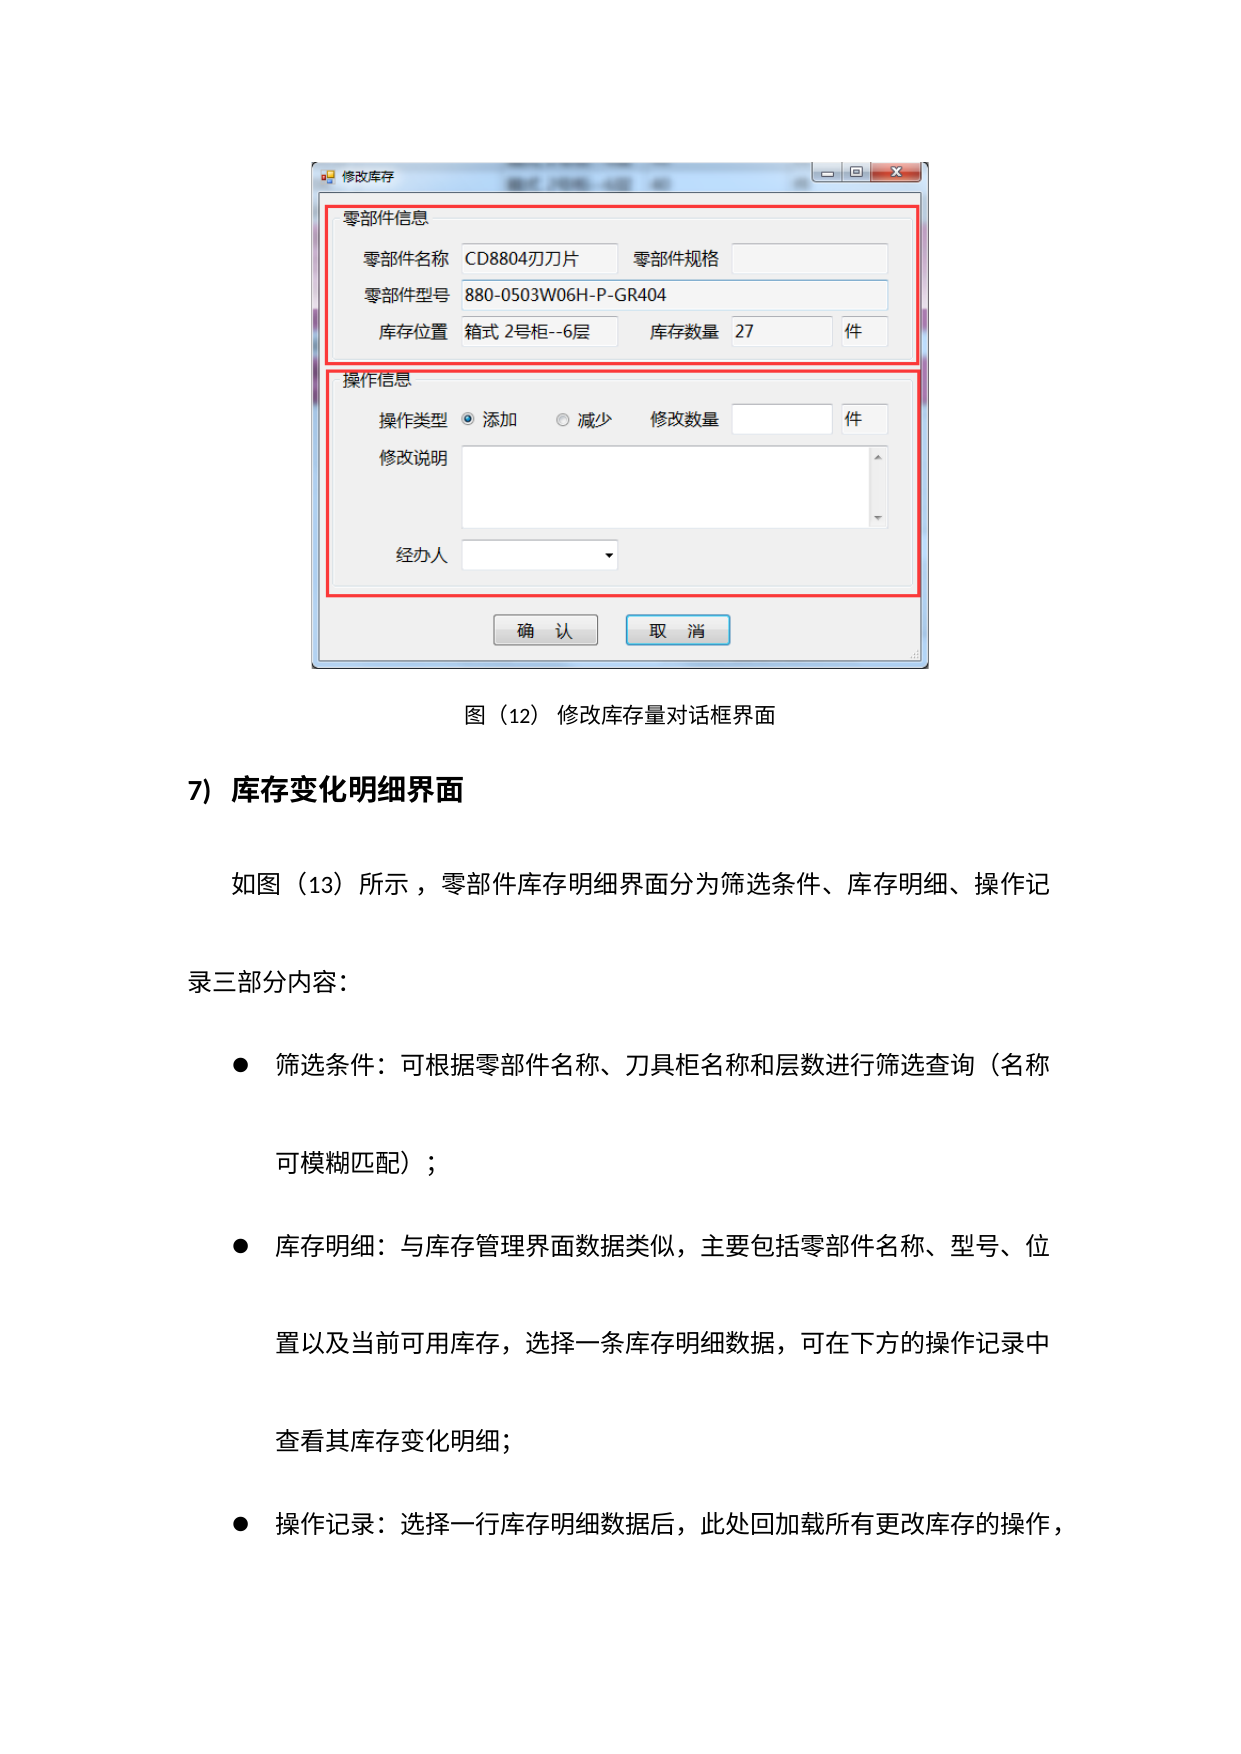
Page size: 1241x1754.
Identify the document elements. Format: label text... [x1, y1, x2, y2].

text 如图（13）所示 ，零部件库存明细界面分为筛选条件、库存明细、操作记录三部分内容： [187, 851, 1053, 1013]
picture [311, 162, 929, 669]
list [231, 1490, 1053, 1555]
list 筛选条件：可根据零部件名称、刀具柜名称和层数进行筛选查询（名称可模糊匹配）； [231, 1031, 1053, 1194]
subtitle 库存变化明细界面 [187, 755, 1053, 820]
text 图（12） 修改库存量对话框界面 [187, 697, 1053, 730]
list 库存明细：与库存管理界面数据类似，主要包括零部件名称、型号、位置以及当前可用库存，选择一条库存明细数据，可在下方的操作记录中查看其库存变化明细； [231, 1212, 1053, 1472]
